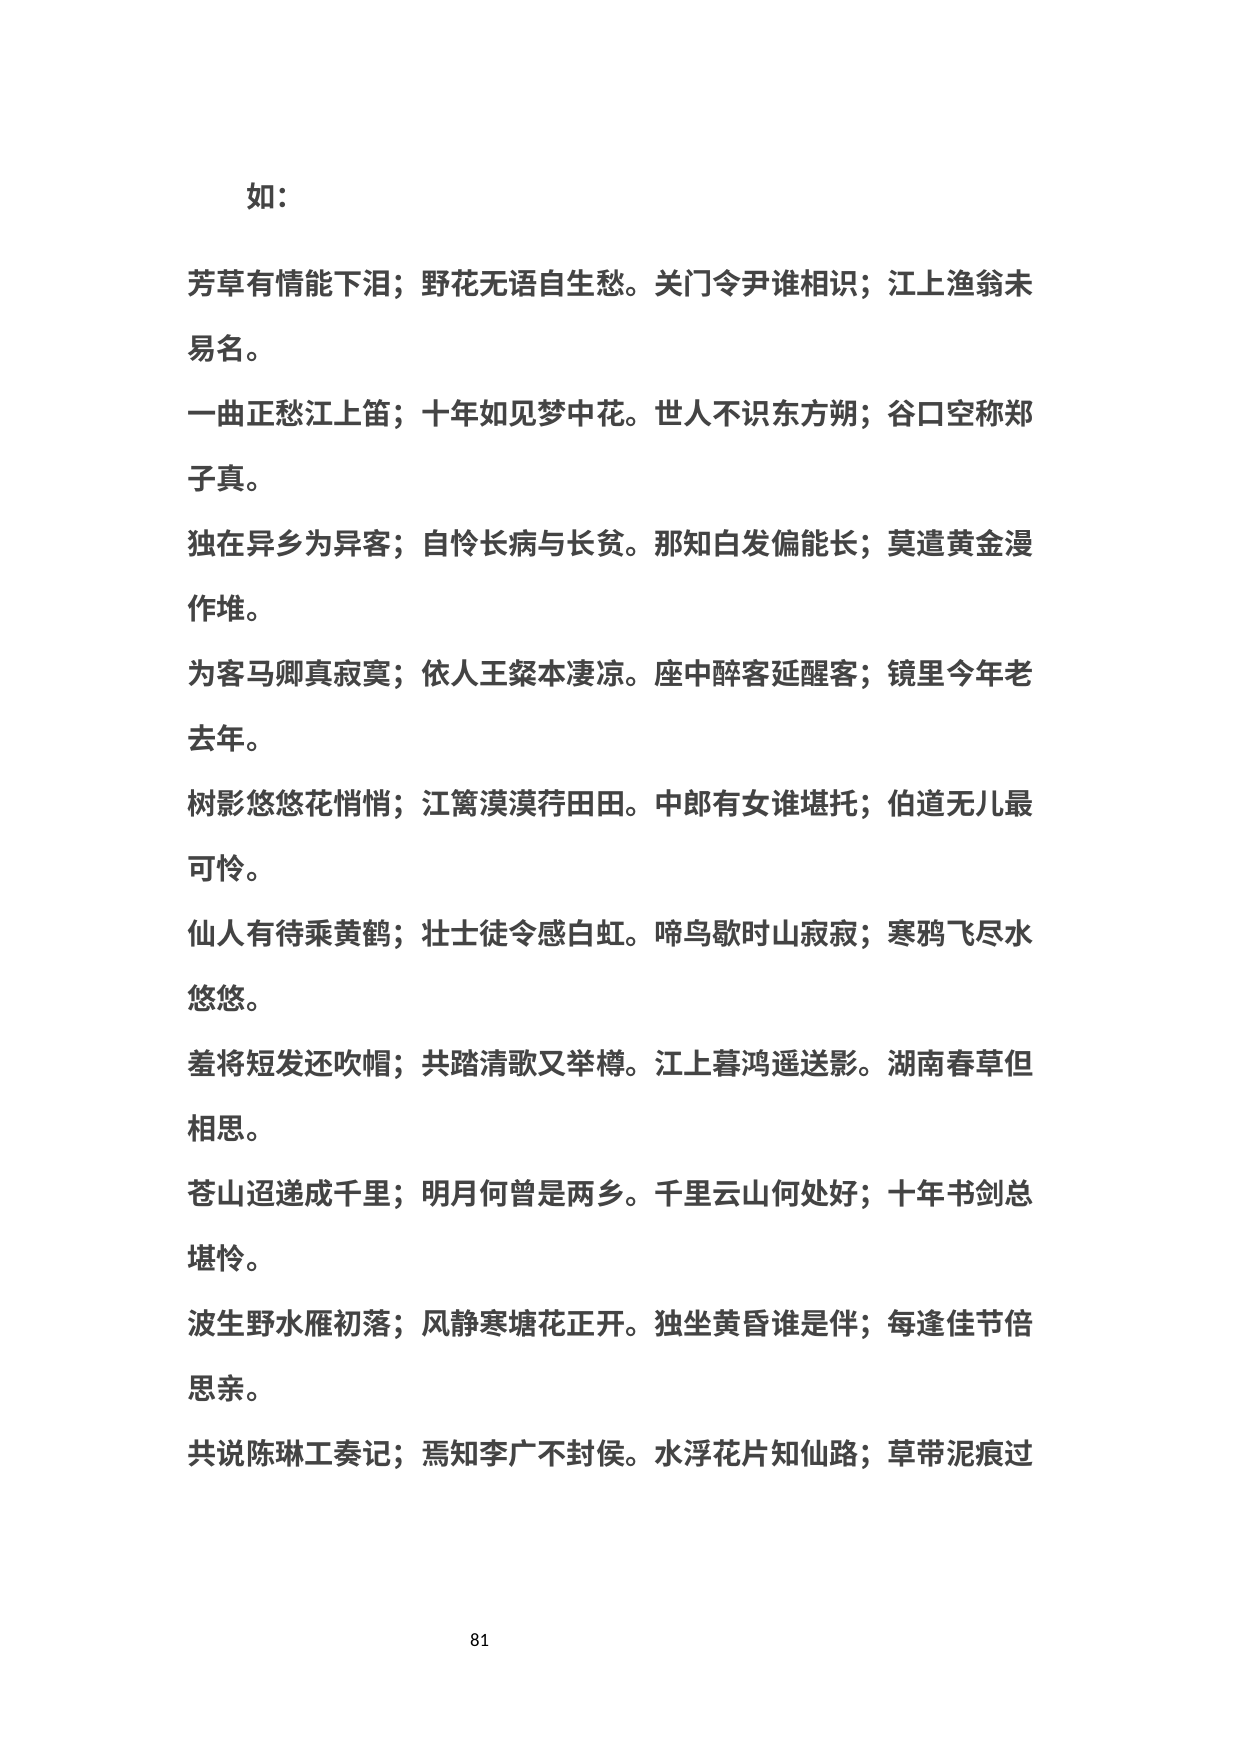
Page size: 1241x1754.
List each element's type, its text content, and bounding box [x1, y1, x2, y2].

text 如： [187, 162, 1053, 227]
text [187, 249, 1053, 1484]
